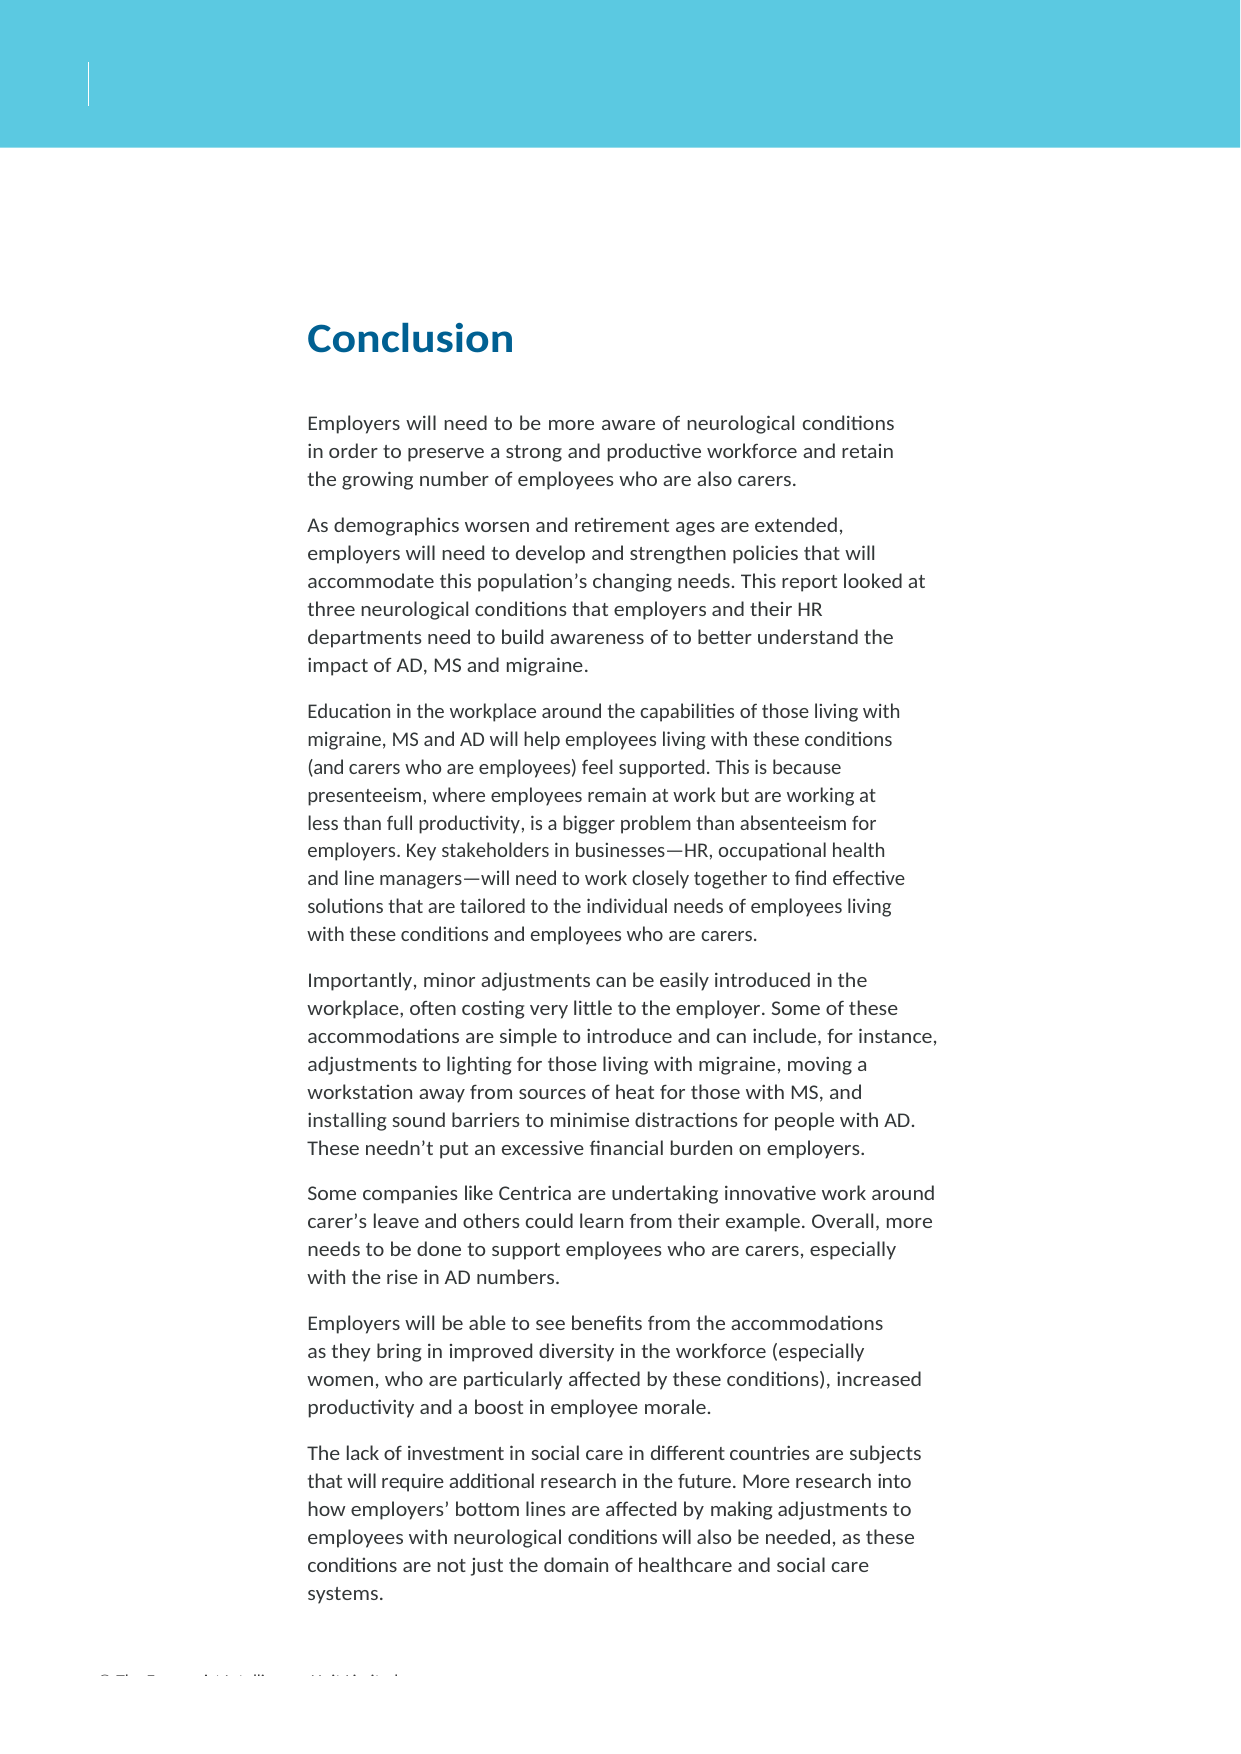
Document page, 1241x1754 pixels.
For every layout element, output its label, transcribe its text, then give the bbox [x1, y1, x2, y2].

text Education in the workplace around the capabilities of those living with migraine, MS and AD will help employees living with these conditions (and carers who are employees) feel supported. This is because presenteeism, where employees remain at work but are working at less than full productivity, is a bigger problem than absenteeism for employers. Key stakeholders in businesses—HR, occupational health and line managers—will need to work closely together to find effective solutions that are tailored to the individual needs of employees living with these conditions and employees who are carers. [307, 698, 910, 947]
text As demographics worsen and retirement ages are extended, employers will need to develop and strengthen policies that will accommodate this population’s changing needs. This report looked at three neurological conditions that employers and their HR departments need to build awareness of to better understand the impact of AD, MS and migraine. [307, 512, 940, 677]
text women, who are particularly affected by these conditions), increased productivity and a boost in employee morale. [307, 1366, 940, 1420]
text Some companies like Centrica are undertaking innovative work around carer’s leave and others could learn from their example. Overall, more needs to be done to support employees who are carers, especially with the rise in AD numbers. [307, 1181, 940, 1290]
text The lack of investment in social care in different countries are subjects that will require additional research in the future. More research into how employers’ bottom lines are affected by making adjustments to employees with neurological conditions will also be needed, as these conditions are not just the domain of healthcare and social care systems. [307, 1441, 940, 1606]
text Employers will need to be more aware of neurological conditions in order to preserve a strong and productive workforce and retain the growing number of employees who are also carers. [307, 410, 894, 491]
text Employers will be able to see benefits from the accommodations as they bring in improved diversity in the workforce (especially [307, 1311, 886, 1364]
subtitle Conclusion [307, 312, 1180, 363]
text Importantly, minor adjustments can be easily introduced in the workplace, often costing very little to the employer. Some of these accommodations are simple to introduce and can include, for instance, adjustments to lighting for those living with migraine, moving a workstation away from sources of heat for those with MS, and installing sound barriers to minimise distractions for people with AD. These needn’t put an excessive financial burden on employers. [307, 967, 940, 1160]
